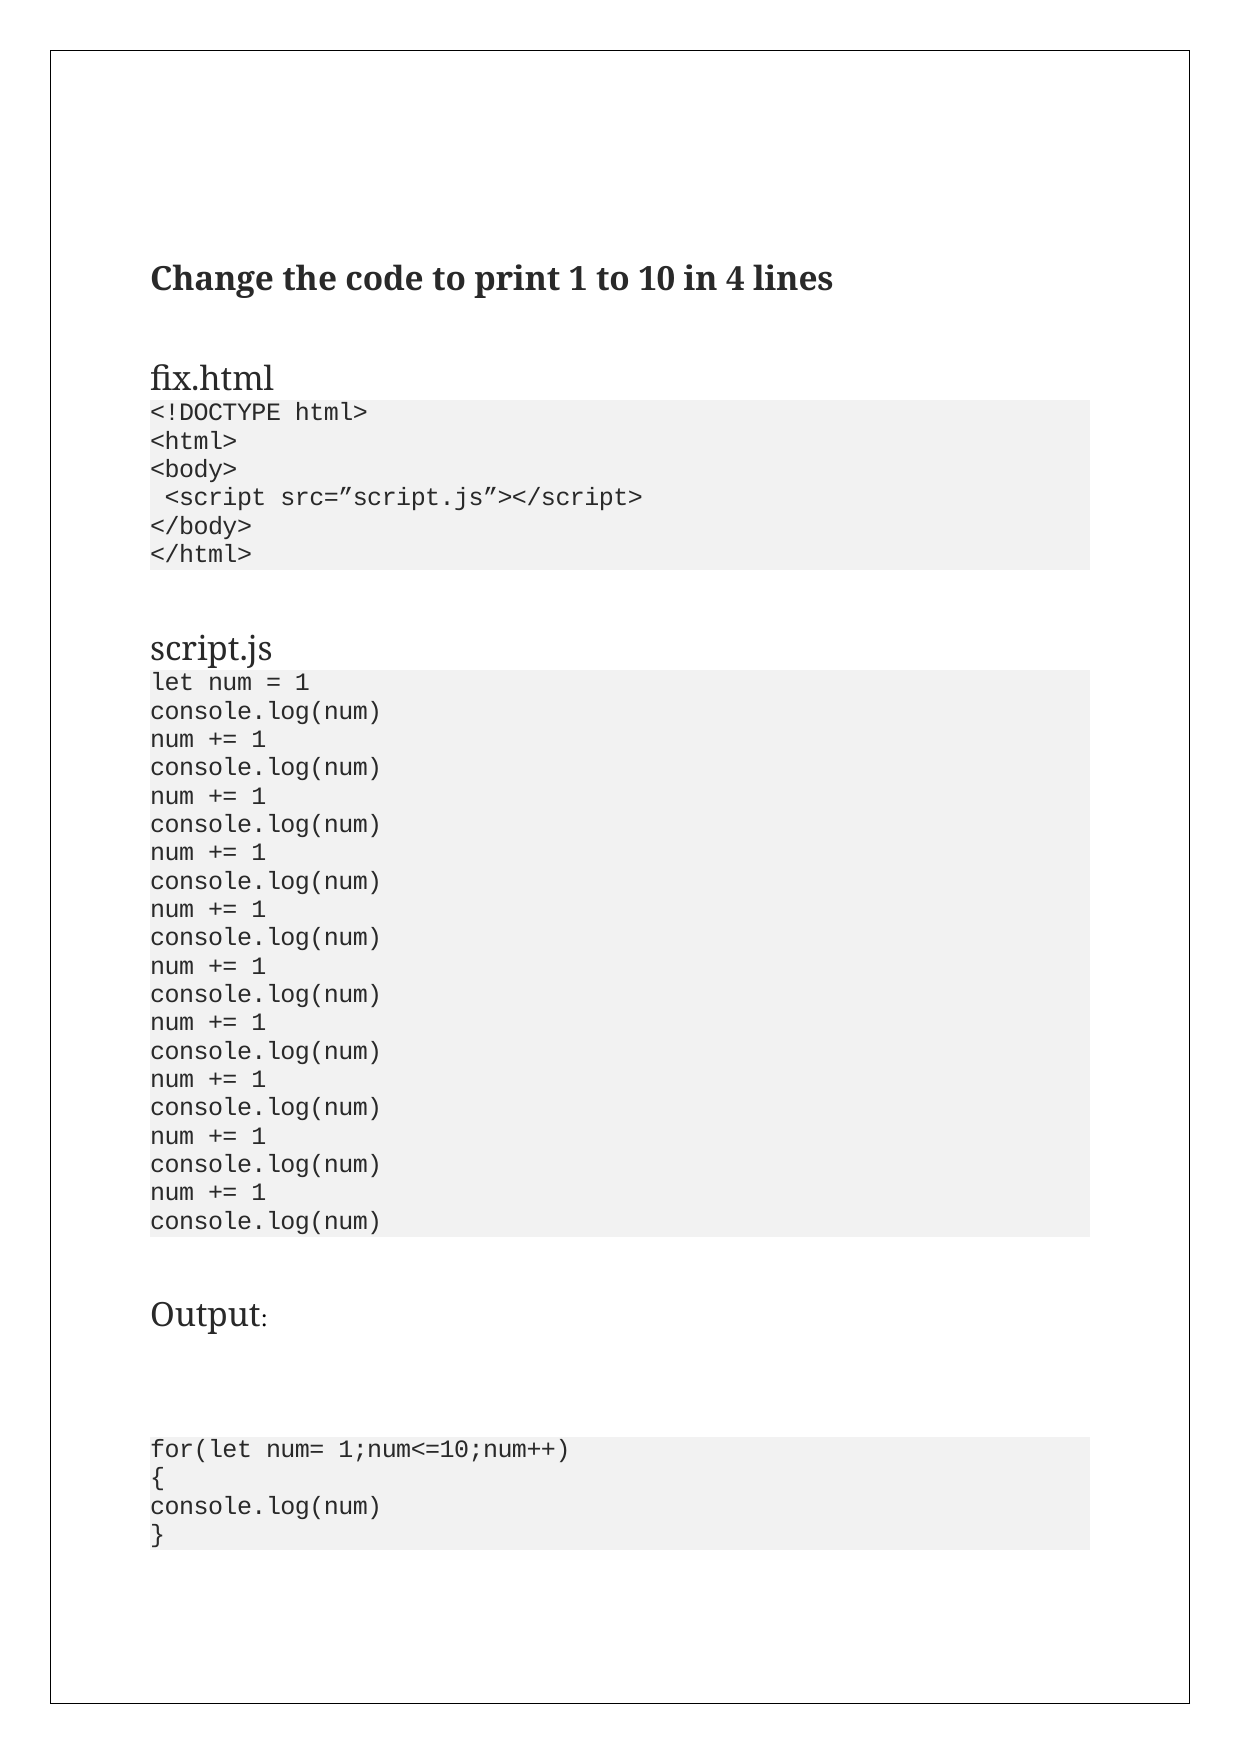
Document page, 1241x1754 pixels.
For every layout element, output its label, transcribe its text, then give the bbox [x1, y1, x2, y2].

text <!DOCTYPE html> <html> <body> <script src=”script.js”></script> </body> </html> [150, 400, 1090, 570]
text fix.html [150, 350, 1090, 400]
text console.log(num) [150, 1493, 1090, 1522]
text } [150, 1522, 1090, 1550]
text for(let num= 1;num<=10;num++) [150, 1437, 1090, 1465]
text Output: [150, 1287, 1090, 1337]
text script.js [150, 620, 1090, 670]
text let num = 1 console.log(num) num += 1 console.log(num) num += 1 console.log(num) num += 1 console.log(num) num += 1 console.log(num) num += 1 console.log(num) num += 1 console.log(num) num += 1 console.log(num) num += 1 console.log(num) num += 1 console.log(num) [150, 670, 1090, 1237]
text { [150, 1465, 1090, 1493]
text Change the code to print 1 to 10 in 4 lines [150, 250, 1090, 300]
